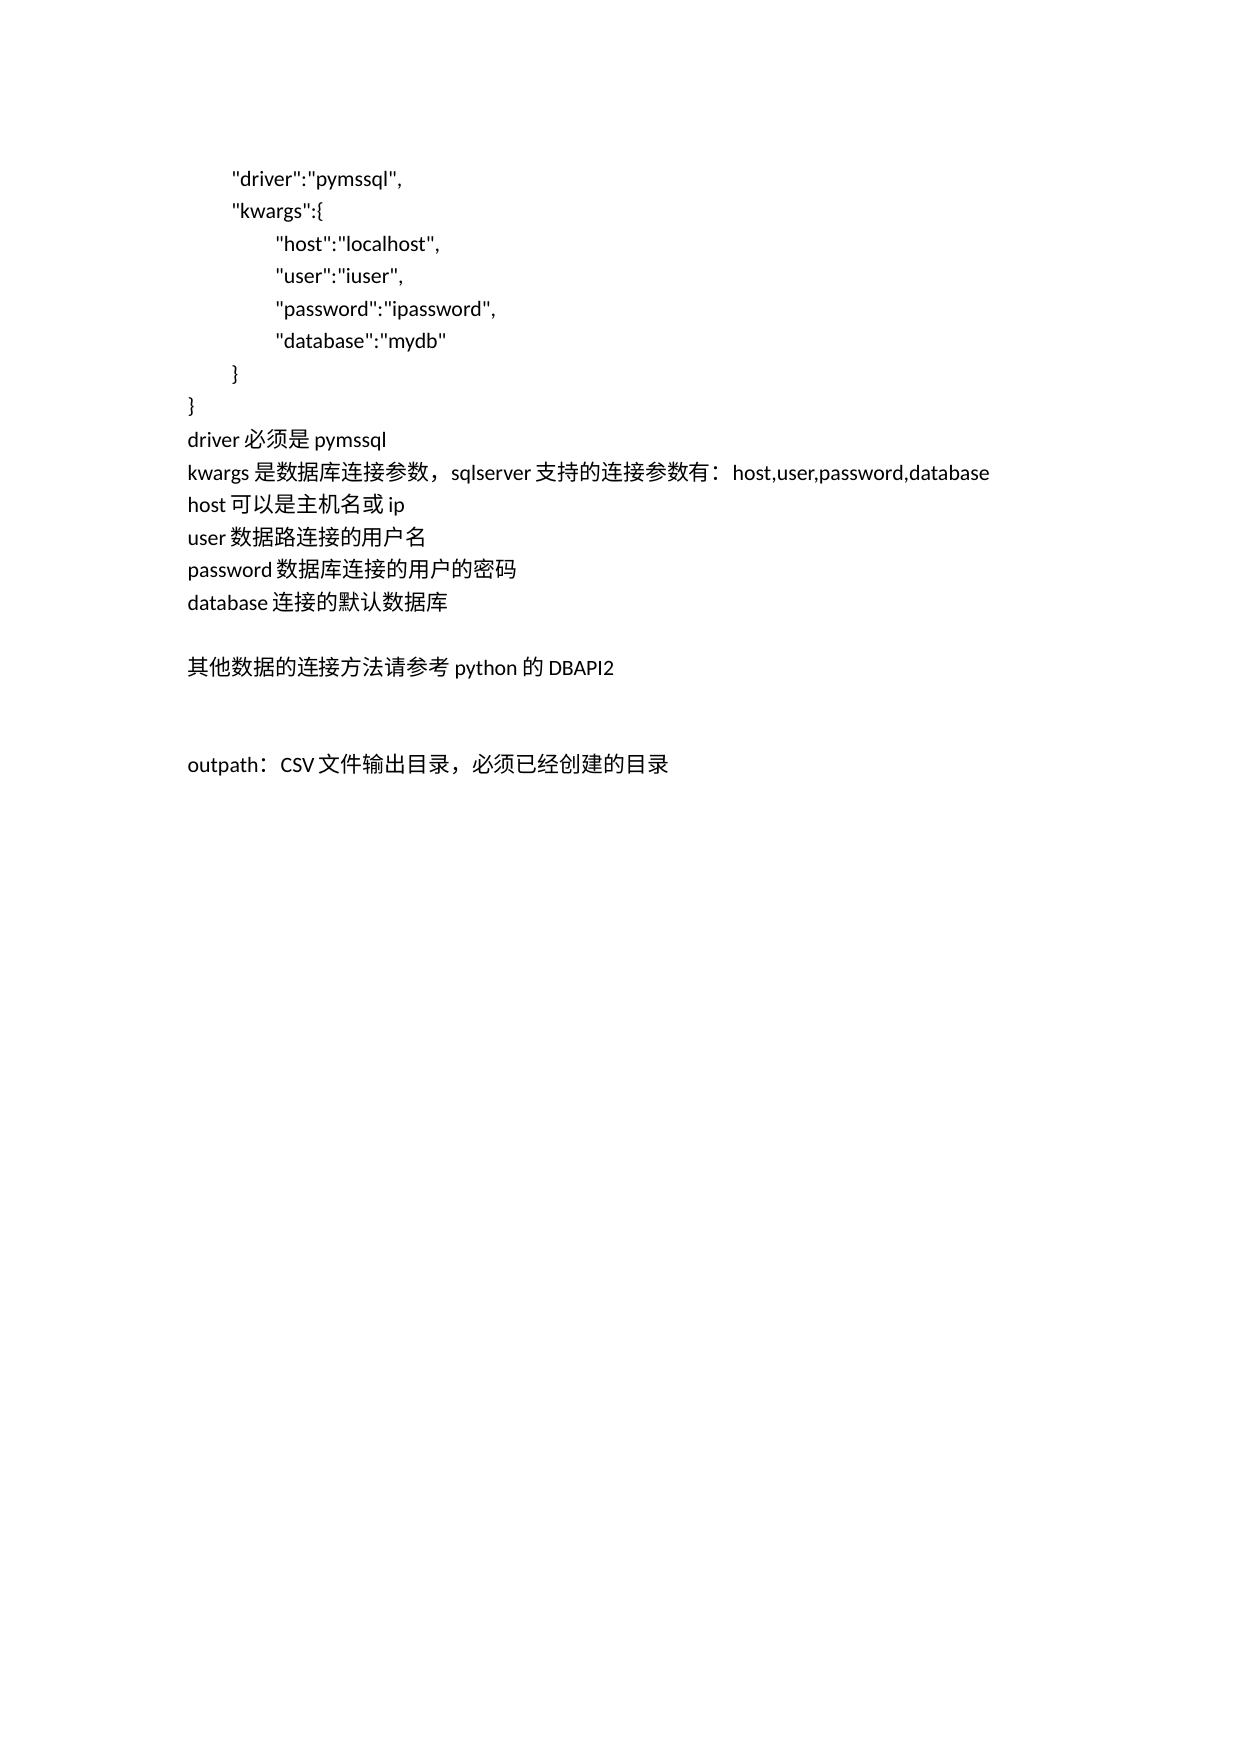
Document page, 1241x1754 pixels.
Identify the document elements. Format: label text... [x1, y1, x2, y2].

text "database":"mydb" [187, 324, 1053, 357]
text "password":"ipassword", [187, 292, 1053, 324]
text password数据库连接的用户的密码 [187, 552, 1053, 584]
text } [187, 389, 1053, 422]
text outpath：CSV文件输出目录，必须已经创建的目录 [187, 747, 1053, 779]
text driver必须是pymssql [187, 422, 1053, 454]
text "user":"iuser", [187, 259, 1053, 292]
text "kwargs":{ [187, 194, 1053, 227]
text database连接的默认数据库 [187, 584, 1053, 617]
text host可以是主机名或ip [187, 487, 1053, 519]
text "host":"localhost", [187, 227, 1053, 259]
text 其他数据的连接方法请参考python的DBAPI2 [187, 649, 1053, 682]
text user数据路连接的用户名 [187, 519, 1053, 552]
text kwargs是数据库连接参数，sqlserver支持的连接参数有：host,user,password,database [187, 454, 1053, 487]
text } [187, 357, 1053, 389]
text "driver":"pymssql", [187, 162, 1053, 194]
